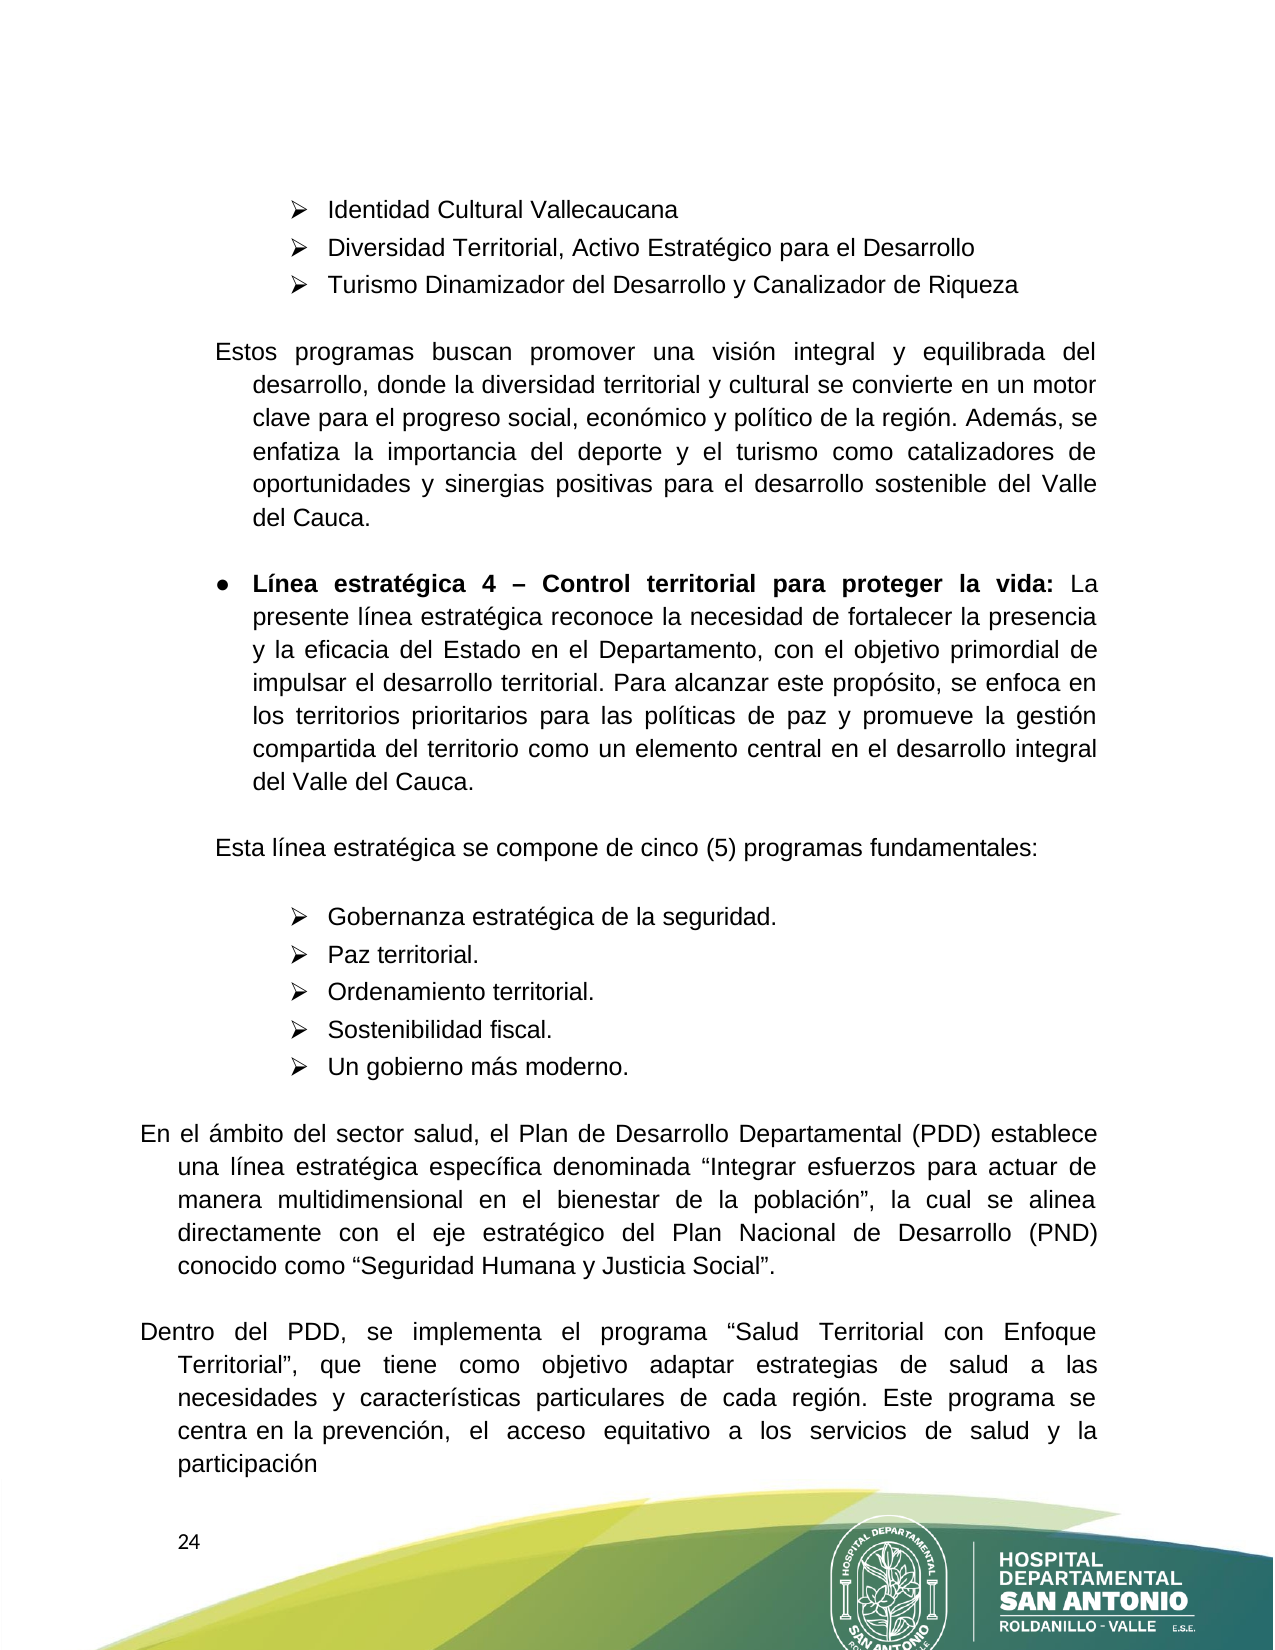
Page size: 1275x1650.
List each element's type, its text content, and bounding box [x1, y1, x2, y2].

list Un gobierno más moderno. [290, 1048, 1162, 1083]
list Ordenamiento territorial. [290, 974, 1162, 1008]
list Gobernanza estratégica de la seguridad. [290, 899, 1162, 933]
text Esta línea estratégica se compone de cinco (5) programas fundamentales: [215, 833, 1162, 861]
text Dentro del PDD, se implementa el programa “Salud Territorial con Enfoque Territorial”, que tiene como objetivo adaptar estrategias de salud a las necesidades y características particulares de cada región. Este programa se centra en la prevención, el acceso equitativo a los servicios de salud y la participación [140, 1317, 1098, 1478]
list Paz territorial. [290, 936, 1162, 970]
list Sostenibilidad fiscal. [290, 1011, 1162, 1045]
picture [1, 1479, 1273, 1650]
list Diversidad Territorial, Activo Estratégico para el Desarrollo [290, 229, 1162, 263]
text Estos programas buscan promover una visión integral y equilibrada del desarrollo, donde la diversidad territorial y cultural se convierte en un motor clave para el progreso social, económico y político de la región. Además, se enfatiza la importancia del deporte y el turismo como catalizadores de oportunidades y sinergias positivas para el desarrollo sostenible del Valle del Cauca. [215, 337, 1098, 531]
list Turismo Dinamizador del Desarrollo y Canalizador de Riqueza [290, 267, 1162, 301]
list Línea estratégica 4 – Control territorial para proteger la vida: La presente línea estratégica reconoce la necesidad de fortalecer la presencia y la eficacia del Estado en el Departamento, con el objetivo primordial de impulsar el desarrollo territorial. Para alcanzar este propósito, se enfoca en los territorios prioritarios para las políticas de paz y promueve la gestión compartida del territorio como un elemento central en el desarrollo integral del Valle del Cauca. [215, 569, 1098, 796]
text En el ámbito del sector salud, el Plan de Desarrollo Departamental (PDD) establece una línea estratégica específica denominada “Integrar esfuerzos para actuar de manera multidimensional en el bienestar de la población”, la cual se alinea directamente con el eje estratégico del Plan Nacional de Desarrollo (PND) conocido como “Seguridad Humana y Justicia Social”. [140, 1119, 1098, 1280]
list Identidad Cultural Vallecaucana [290, 192, 1162, 226]
